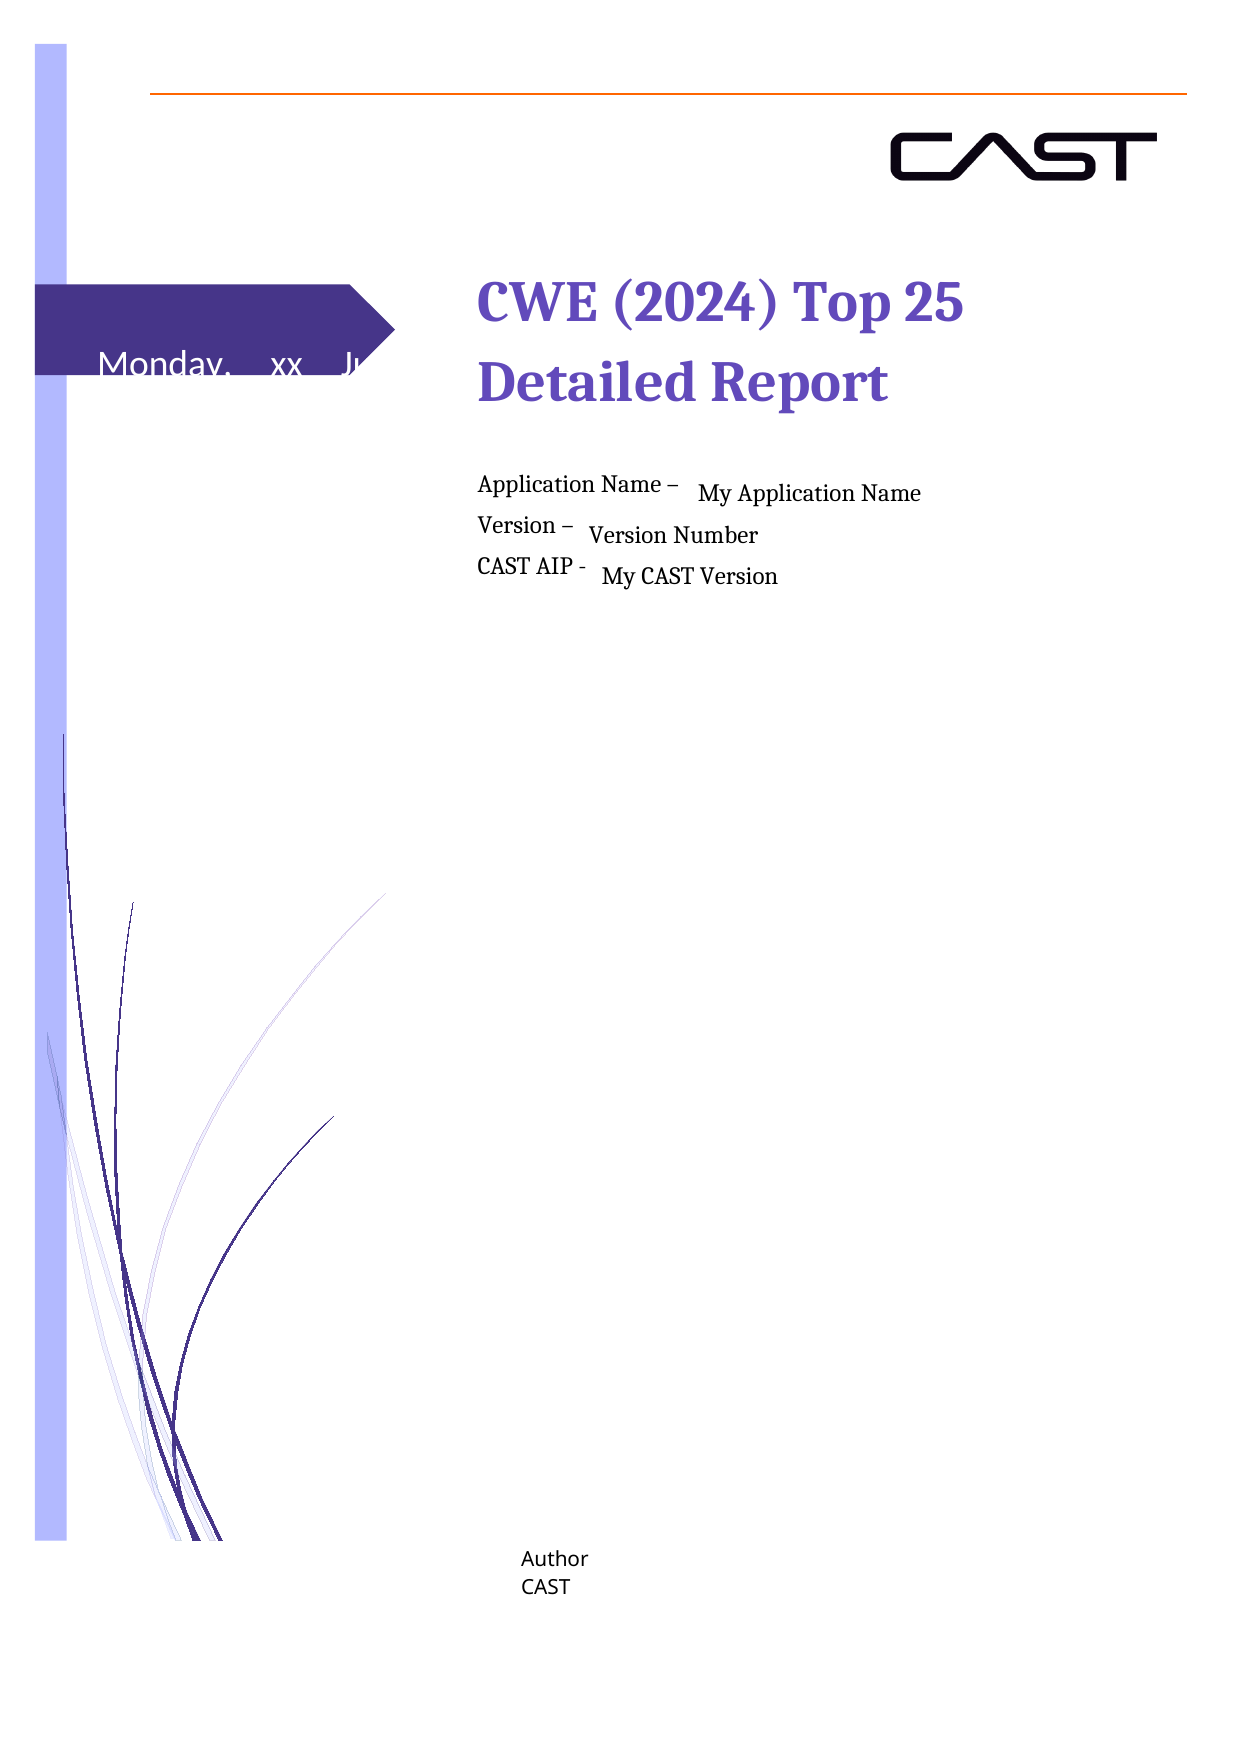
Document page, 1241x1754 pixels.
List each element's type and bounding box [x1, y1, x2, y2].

picture [860, 107, 1184, 203]
